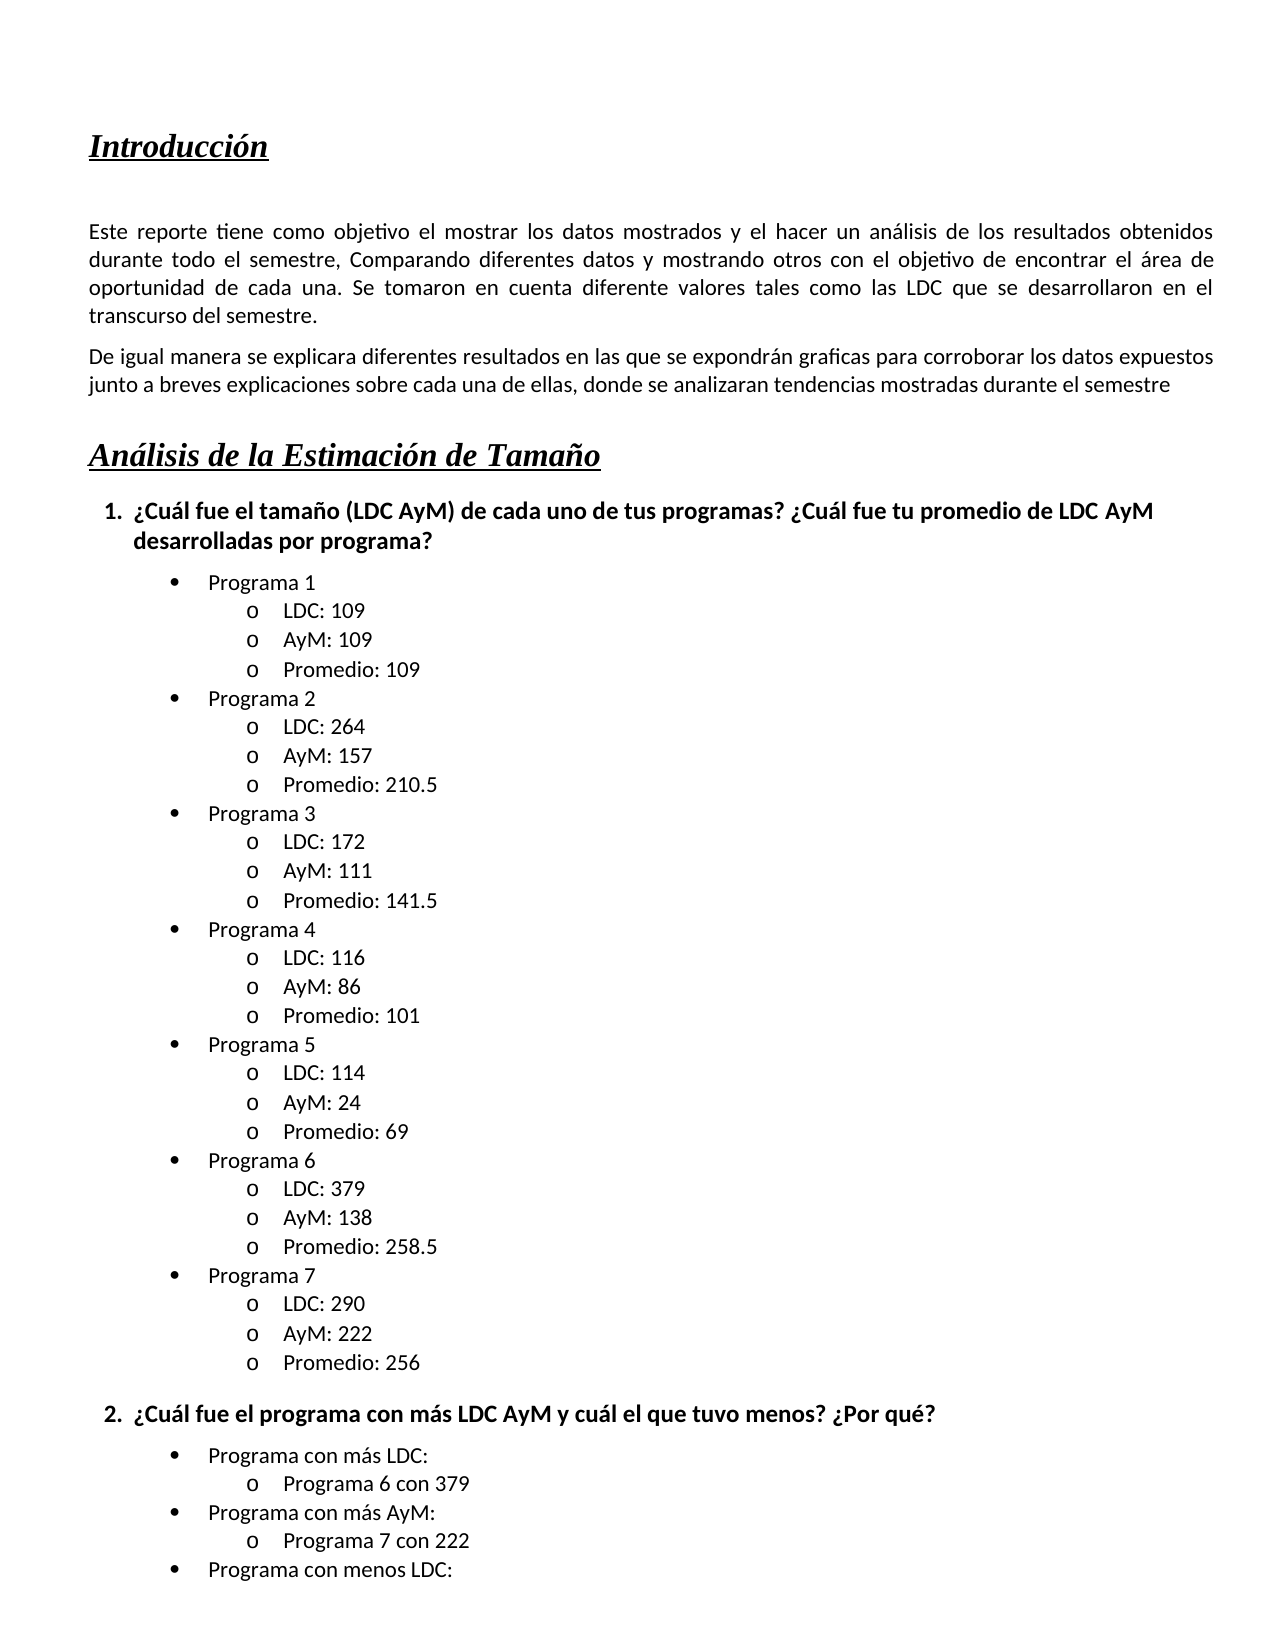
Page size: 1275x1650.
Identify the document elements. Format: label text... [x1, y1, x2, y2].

text Este reporte tiene como objetivo el mostrar los datos mostrados y el hacer un análisis de los resultados obtenidos durante todo el semestre, Comparando diferentes datos y mostrando otros con el objetivo de encontrar el área de oportunidad de cada una. Se tomaron en cuenta diferente valores tales como las LDC que se desarrollaron en el transcurso del semestre. [89, 217, 1216, 329]
list Programa 7 con 222 [246, 1526, 1216, 1555]
list LDC: 290 [246, 1289, 1216, 1319]
list Programa 7 [171, 1261, 1216, 1289]
subtitle Análisis de la Estimación de Tamaño [89, 436, 1216, 474]
list AyM: 138 [246, 1203, 1216, 1232]
text De igual manera se explicara diferentes resultados en las que se expondrán graficas para corroborar los datos expuestos junto a breves explicaciones sobre cada una de ellas, donde se analizaran tendencias mostradas durante el semestre [89, 342, 1216, 398]
list LDC: 109 [246, 596, 1216, 626]
list Programa con menos LDC: [171, 1555, 1216, 1583]
list Programa 1 [171, 568, 1216, 596]
list AyM: 157 [246, 741, 1216, 770]
list Promedio: 256 [246, 1348, 1216, 1377]
list Programa 2 [171, 684, 1216, 712]
list Promedio: 101 [246, 1001, 1216, 1030]
list Promedio: 258.5 [246, 1232, 1216, 1261]
list Programa 3 [171, 799, 1216, 827]
list LDC: 379 [246, 1174, 1216, 1203]
list AyM: 111 [246, 857, 1216, 886]
list Programa con más AyM: [171, 1498, 1216, 1526]
list LDC: 114 [246, 1058, 1216, 1088]
list Programa 4 [171, 915, 1216, 943]
list Programa 6 [171, 1146, 1216, 1174]
list LDC: 172 [246, 827, 1216, 857]
list LDC: 264 [246, 712, 1216, 741]
list LDC: 116 [246, 943, 1216, 972]
list AyM: 24 [246, 1088, 1216, 1117]
subtitle Introducción [89, 126, 1216, 164]
list Programa 5 [171, 1030, 1216, 1058]
list AyM: 109 [246, 626, 1216, 655]
list Programa con más LDC: [171, 1441, 1216, 1469]
list Promedio: 109 [246, 655, 1216, 684]
list Promedio: 69 [246, 1117, 1216, 1146]
subtitle ¿Cuál fue el programa con más LDC AyM y cuál el que tuvo menos? ¿Por qué? [103, 1398, 1216, 1428]
list Promedio: 141.5 [246, 886, 1216, 915]
list AyM: 222 [246, 1319, 1216, 1348]
list Promedio: 210.5 [246, 770, 1216, 799]
list Programa 6 con 379 [246, 1469, 1216, 1498]
subtitle ¿Cuál fue el tamaño (LDC AyM) de cada uno de tus programas? ¿Cuál fue tu promedio de LDC AyM desarrolladas por programa? [103, 495, 1216, 556]
list AyM: 86 [246, 972, 1216, 1001]
